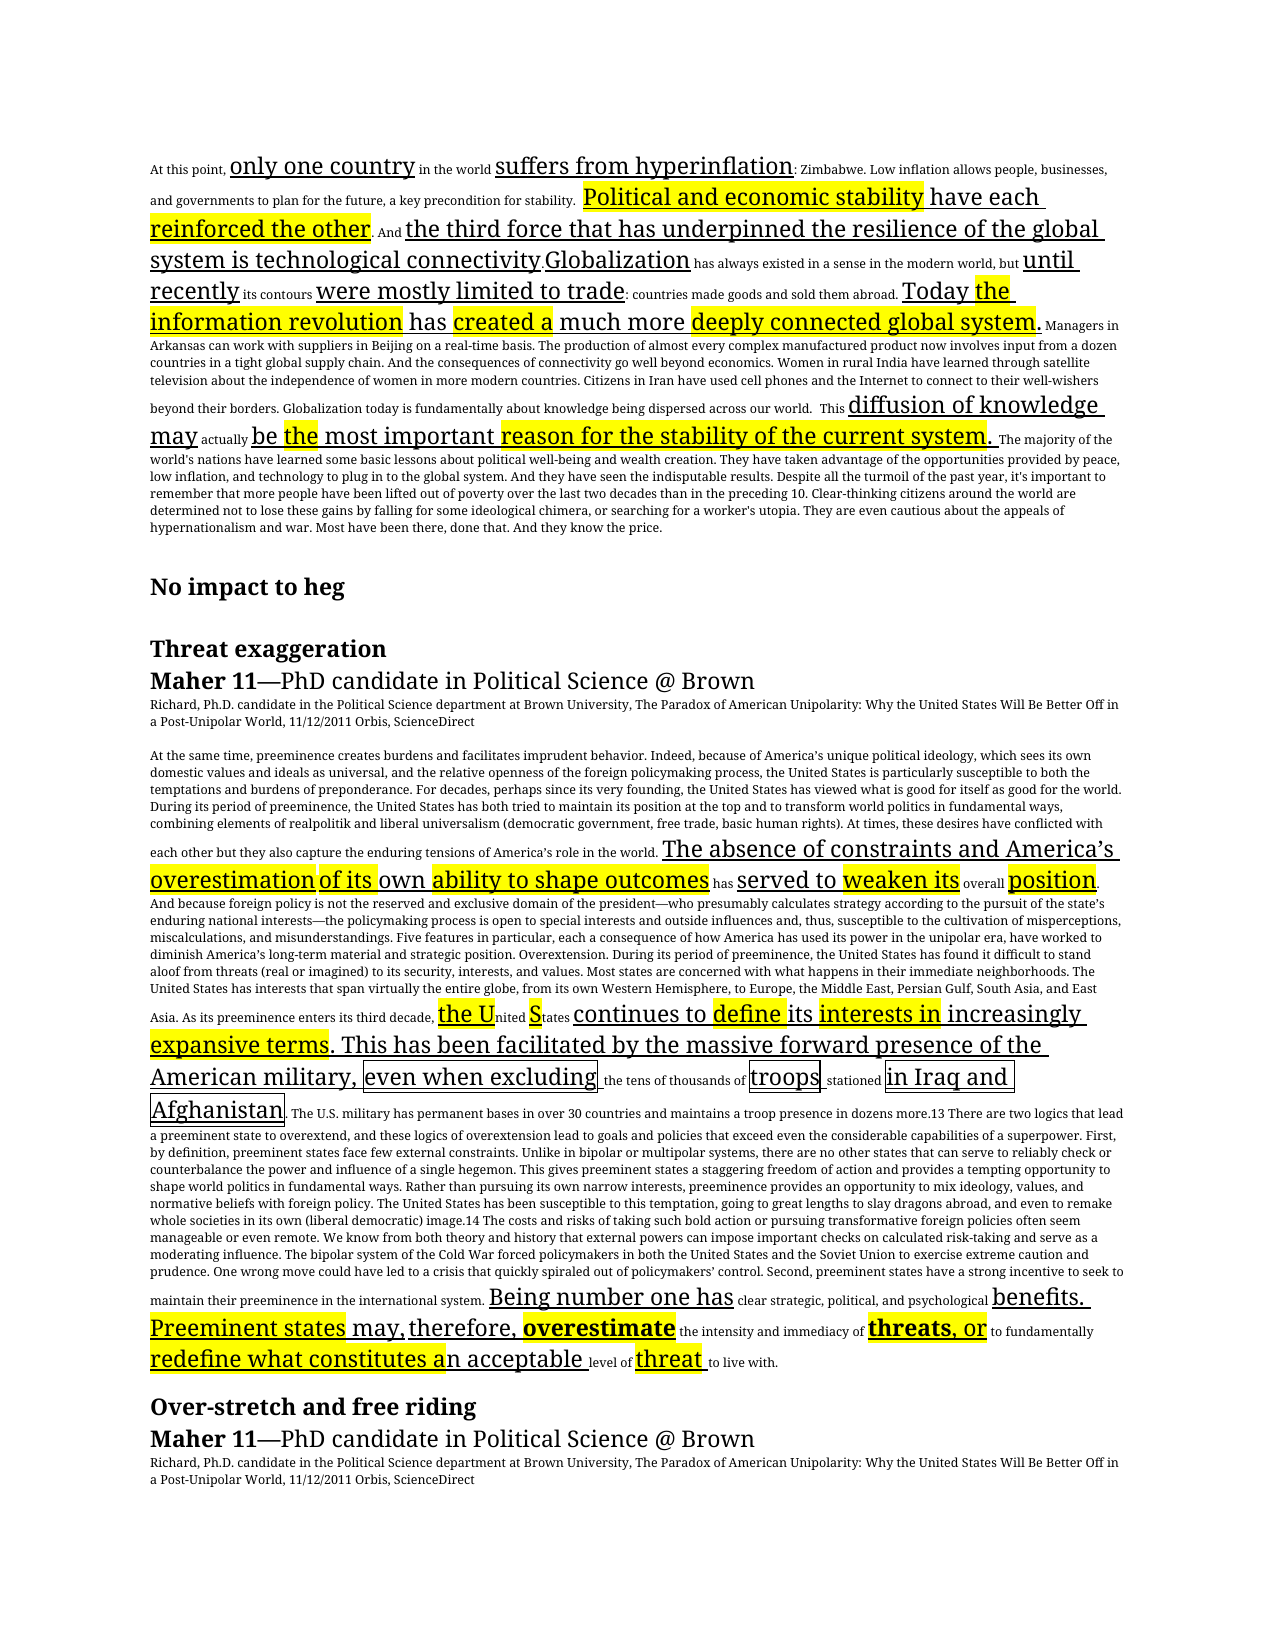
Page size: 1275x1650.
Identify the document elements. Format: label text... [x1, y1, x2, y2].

text Threat exaggeration [150, 633, 1125, 664]
text Over-stretch and free riding [150, 1391, 1125, 1422]
text Maher 11—PhD candidate in Political Science @ Brown [150, 664, 1125, 696]
text Richard, Ph.D. candidate in the Political Science department at Brown University, The Paradox of American Unipolarity: Why the United States Will Be Better Off in a Post-Unipolar World, 11/12/2011 Orbis, ScienceDirect [150, 696, 1125, 730]
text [150, 150, 1125, 537]
text Maher 11—PhD candidate in Political Science @ Brown [150, 1422, 1125, 1454]
text At the same time, preeminence creates burdens and facilitates imprudent behavior. Indeed, because of America’s unique political ideology, which sees its own domestic values and ideals as universal, and the relative openness of the foreign policymaking process, the United States is particularly susceptible to both the temptations and burdens of preponderance. For decades, perhaps since its very founding, the United States has viewed what is good for itself as good for the world. During its period of preeminence, the United States has both tried to maintain its position at the top and to transform world politics in fundamental ways, combining elements of realpolitik and liberal universalism (democratic government, free trade, basic human rights). At times, these desires have conflicted with each other but they also capture the enduring tensions of America’s role in the world. The absence of constraints and America’s overestimation of its own ability to shape outcomes has served to weaken its overall position. And because foreign policy is not the reserved and exclusive domain of the president—who presumably calculates strategy according to the pursuit of the state’s enduring national interests—the policymaking process is open to special interests and outside influences and, thus, susceptible to the cultivation of misperceptions, miscalculations, and misunderstandings. Five features in particular, each a consequence of how America has used its power in the unipolar era, have worked to diminish America’s long-term material and strategic position. Overextension. During its period of preeminence, the United States has found it difficult to stand aloof from threats (real or imagined) to its security, interests, and values. Most states are concerned with what happens in their immediate neighborhoods. The United States has interests that span virtually the entire globe, from its own Western Hemisphere, to Europe, the Middle East, Persian Gulf, South Asia, and East Asia. As its preeminence enters its third decade, the United States continues to define its interests in increasingly expansive terms. This has been facilitated by the massive forward presence of the American military, even when excluding the tens of thousands of troops stationed in Iraq and Afghanistan. The U.S. military has permanent bases in over 30 countries and maintains a troop presence in dozens more.13 There are two logics that lead a preeminent state to overextend, and these logics of overextension lead to goals and policies that exceed even the considerable capabilities of a superpower. First, by definition, preeminent states face few external constraints. Unlike in bipolar or multipolar systems, there are no other states that can serve to reliably check or counterbalance the power and influence of a single hegemon. This gives preeminent states a staggering freedom of action and provides a tempting opportunity to shape world politics in fundamental ways. Rather than pursuing its own narrow interests, preeminence provides an opportunity to mix ideology, values, and normative beliefs with foreign policy. The United States has been susceptible to this temptation, going to great lengths to slay dragons abroad, and even to remake whole societies in its own (liberal democratic) image.14 The costs and risks of taking such bold action or pursuing transformative foreign policies often seem manageable or even remote. We know from both theory and history that external powers can impose important checks on calculated risk-taking and serve as a moderating influence. The bipolar system of the Cold War forced policymakers in both the United States and the Soviet Union to exercise extreme caution and prudence. One wrong move could have led to a crisis that quickly spiraled out of policymakers’ control. Second, preeminent states have a strong incentive to seek to maintain their preeminence in the international system. Being number one has clear strategic, political, and psychological benefits. Preeminent states may, therefore, overestimate the intensity and immediacy of threats, or to fundamentally redefine what constitutes an acceptable level of threat to live with. [150, 747, 1125, 1374]
text No impact to heg [150, 571, 1125, 602]
text Richard, Ph.D. candidate in the Political Science department at Brown University, The Paradox of American Unipolarity: Why the United States Will Be Better Off in a Post-Unipolar World, 11/12/2011 Orbis, ScienceDirect [150, 1454, 1125, 1488]
